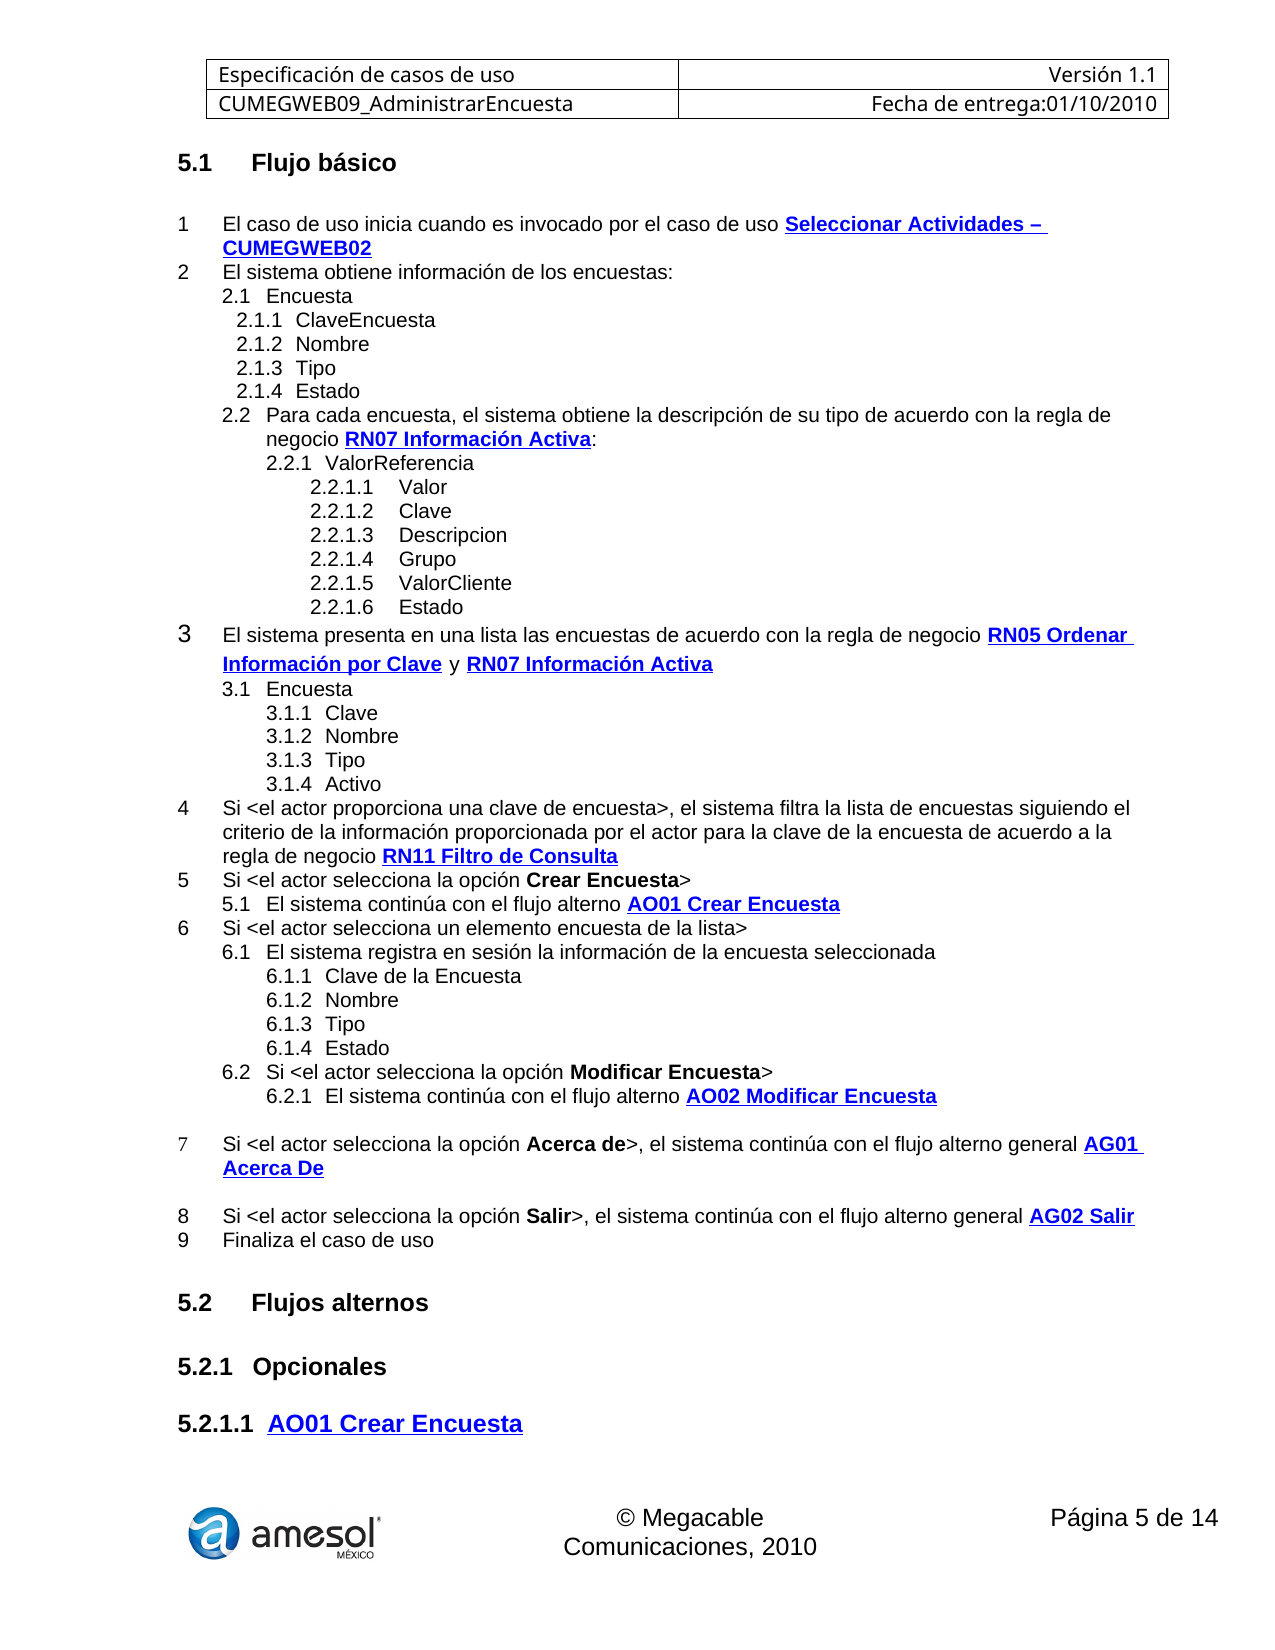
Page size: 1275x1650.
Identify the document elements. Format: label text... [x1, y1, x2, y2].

list Estado [236, 379, 1157, 403]
list Estado [252, 595, 1157, 619]
list Estado [252, 1036, 1157, 1060]
list ClaveEncuesta [236, 307, 1157, 331]
list Tipo [252, 1012, 1157, 1036]
list ValorCliente [252, 571, 1157, 595]
picture [177, 1502, 381, 1563]
list El caso de uso inicia cuando es invocado por el caso de uso Seleccionar Actividades – CUMEGWEB02 [177, 212, 1157, 259]
list Encuesta [222, 283, 1157, 307]
subtitle Opcionales [177, 1352, 1157, 1381]
list Encuesta [222, 676, 1157, 700]
list El sistema obtiene información de los encuestas: [177, 259, 1157, 283]
list Nombre [252, 988, 1157, 1012]
subtitle AO01 Crear Encuesta [177, 1409, 1157, 1438]
list Clave [252, 700, 1157, 724]
list Nombre [252, 724, 1157, 748]
list Tipo [236, 355, 1157, 379]
subtitle Flujo básico [177, 148, 1157, 177]
list Finaliza el caso de uso [177, 1228, 1157, 1252]
list Si <el actor selecciona la opción Salir>, el sistema continúa con el flujo alterno general AG02 Salir [177, 1204, 1157, 1228]
list ValorReferencia [252, 451, 1157, 475]
list Si <el actor selecciona un elemento encuesta de la lista> [177, 916, 1157, 940]
list Si <el actor proporciona una clave de encuesta>, el sistema filtra la lista de encuestas siguiendo el criterio de la información proporcionada por el actor para la clave de la encuesta de acuerdo a la regla de negocio RN11 Filtro de Consulta [177, 796, 1157, 868]
list Descripcion [252, 523, 1157, 547]
list Para cada encuesta, el sistema obtiene la descripción de su tipo de acuerdo con la regla de negocio RN07 Información Activa: [222, 403, 1157, 451]
list Activo [252, 772, 1157, 796]
list Nombre [236, 331, 1157, 355]
list Si <el actor selecciona la opción Crear Encuesta> [177, 868, 1157, 892]
list Tipo [252, 748, 1157, 772]
list Clave de la Encuesta [252, 964, 1157, 988]
list Si <el actor selecciona la opción Acerca de>, el sistema continúa con el flujo alterno general AG01 Acerca De [177, 1132, 1157, 1180]
list Si <el actor selecciona la opción Modificar Encuesta> [222, 1060, 1157, 1084]
list El sistema continúa con el flujo alterno AO02 Modificar Encuesta [252, 1084, 1157, 1108]
list Grupo [252, 547, 1157, 571]
list Valor [252, 475, 1157, 499]
subtitle Flujos alternos [177, 1288, 1157, 1317]
list El sistema registra en sesión la información de la encuesta seleccionada [222, 940, 1157, 964]
list El sistema continúa con el flujo alterno AO01 Crear Encuesta [222, 892, 1157, 916]
list Clave [252, 499, 1157, 523]
list El sistema presenta en una lista las encuestas de acuerdo con la regla de negocio RN05 Ordenar Información por Clave y RN07 Información Activa [177, 619, 1157, 676]
